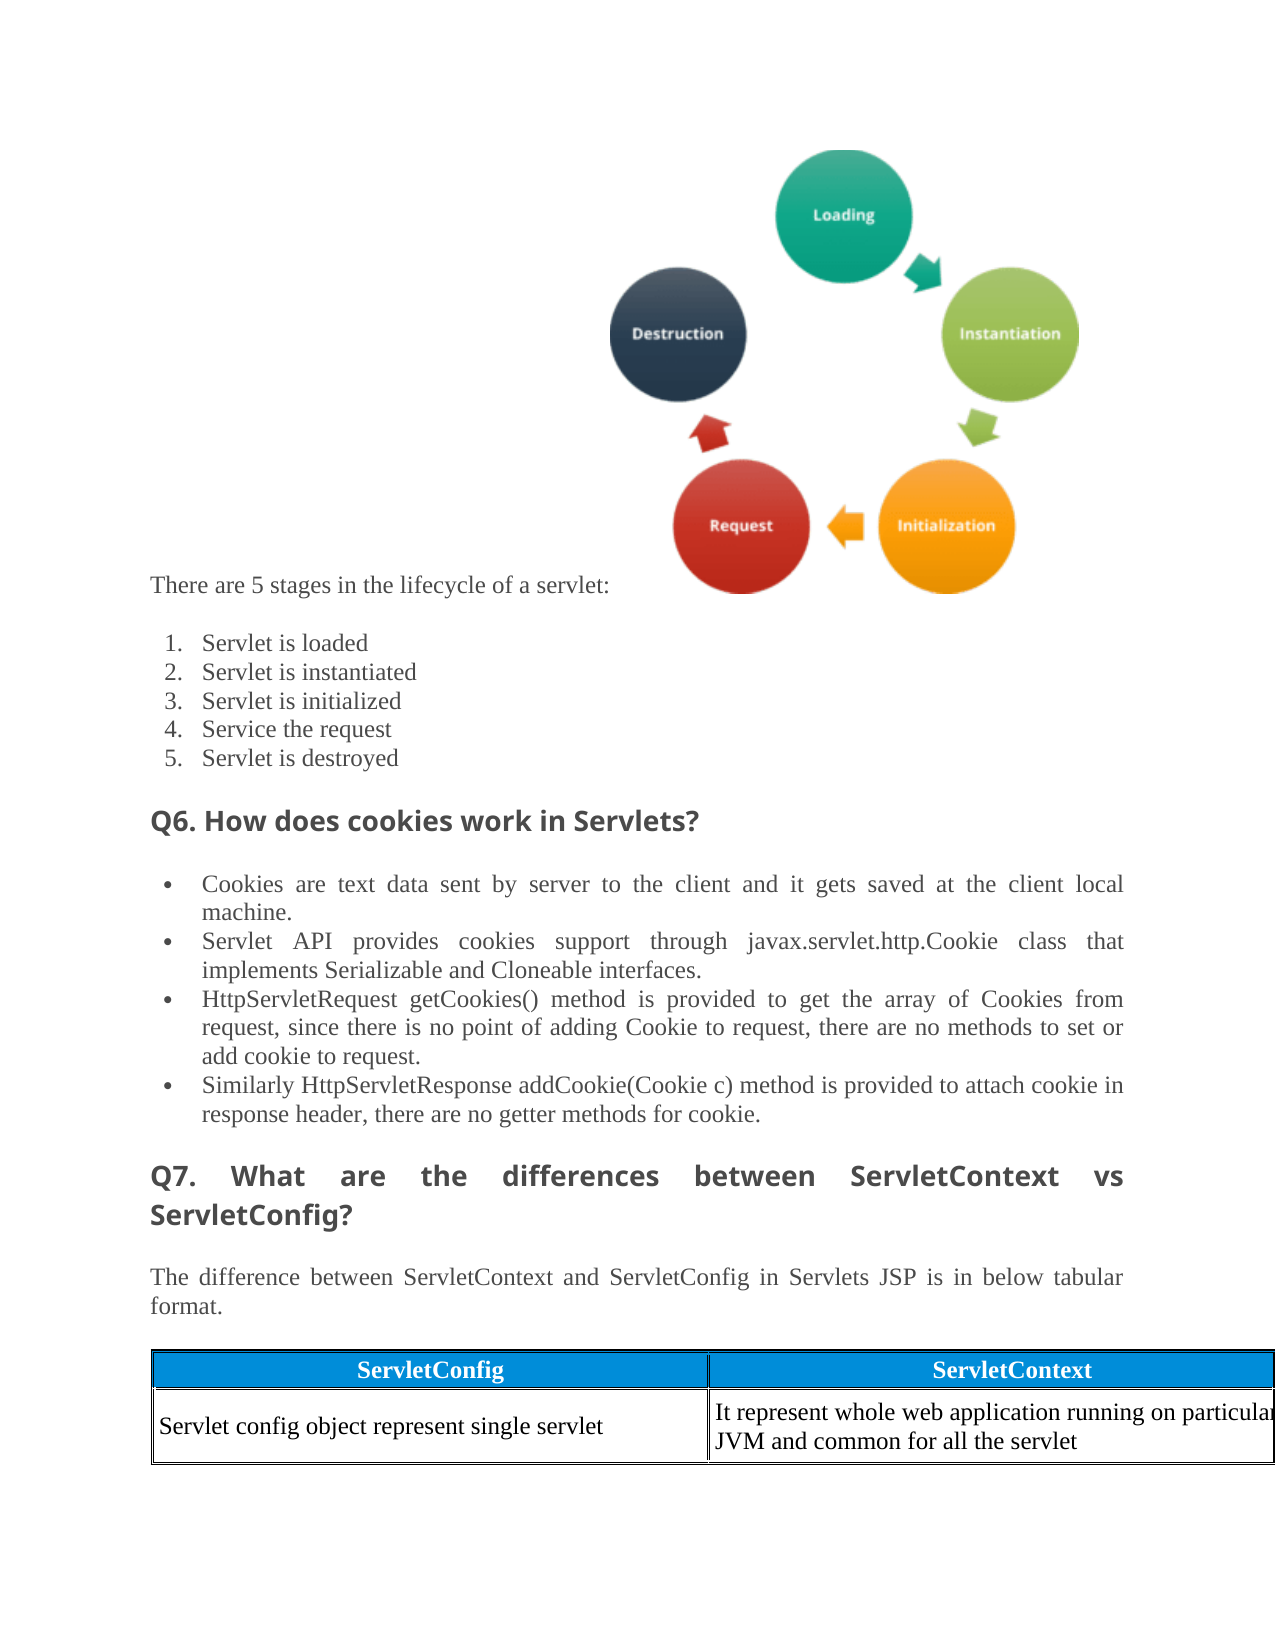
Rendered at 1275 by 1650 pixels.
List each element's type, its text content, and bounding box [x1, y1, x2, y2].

list Servlet API provides cookies support through javax.servlet.http.Cookie class that implements Serializable and Cloneable interfaces. [164, 926, 1125, 984]
list Servlet is initialized [164, 686, 1125, 714]
list Servlet is destroyed [164, 743, 1125, 772]
list Similarly HttpServletResponse addCookie(Cookie c) method is provided to attach cookie in response header, there are no getter methods for cookie. [164, 1070, 1125, 1127]
picture [610, 150, 1079, 594]
table_cell It represent whole web application running on particular JVM and common for all the servlet [709, 1387, 1275, 1462]
table_header ServletContext [709, 1353, 1273, 1387]
list Service the request [164, 714, 1125, 743]
list Servlet is instantiated [164, 657, 1125, 686]
table_cell Servlet config object represent single servlet [152, 1387, 709, 1462]
text Q7. What are the differences between ServletContext vs ServletConfig? [150, 1157, 1125, 1233]
text Q6. How does cookies work in Servlets? [150, 801, 1125, 839]
text The difference between ServletContext and ServletConfig in Servlets JSP is in below tabular format. [150, 1262, 1125, 1320]
list HttpServletRequest getCookies() method is provided to get the array of Cookies from request, since there is no point of adding Cookie to request, there are no methods to set or add cookie to request. [164, 984, 1125, 1070]
list Cookies are text data sent by server to the client and it gets saved at the client local machine. [164, 869, 1125, 926]
table_header ServletConfig [154, 1353, 709, 1387]
list Servlet is loaded [164, 628, 1125, 657]
